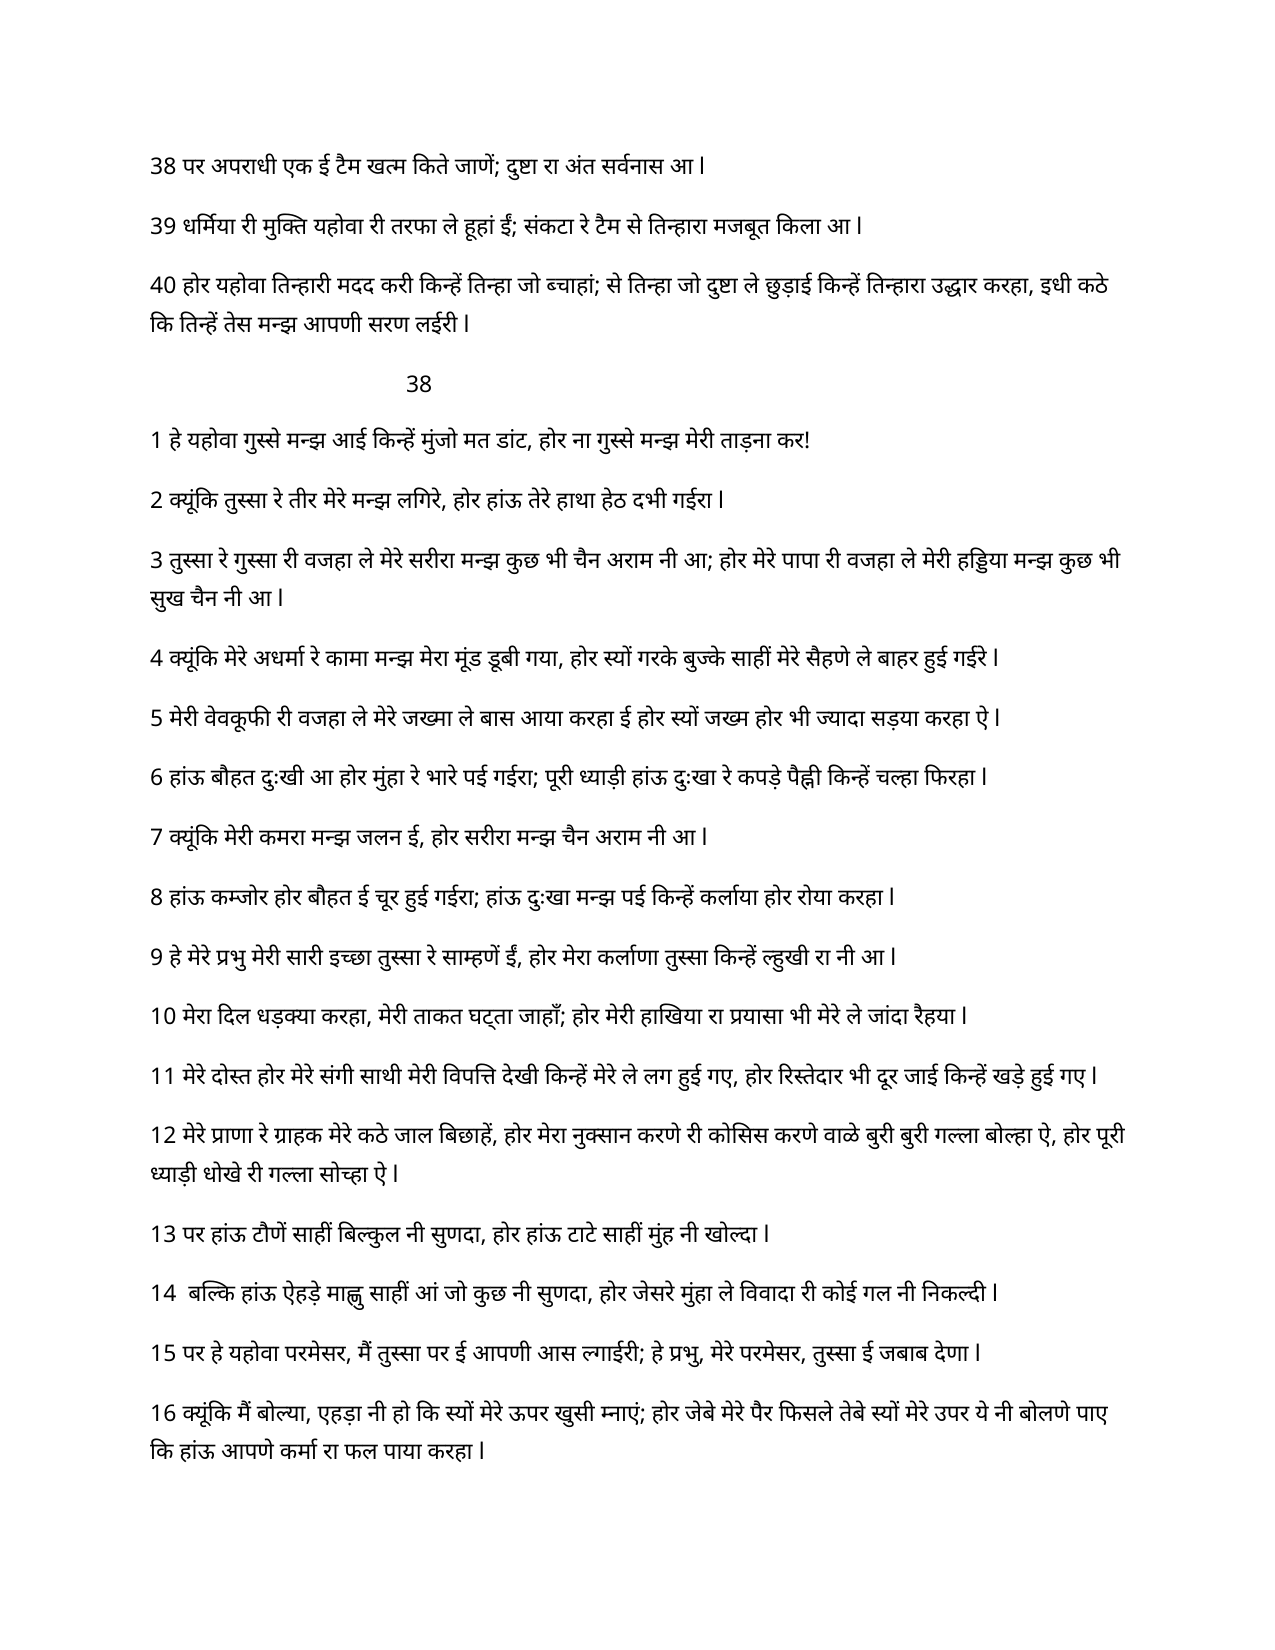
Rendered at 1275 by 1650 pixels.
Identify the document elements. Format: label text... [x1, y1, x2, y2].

text 11 मेरे दोस्त होर मेरे संगी साथी मेरी विपत्ति देखी किन्हें मेरे ले लग हुई गए, होर रिस्तेदार भी दूर जाई किन्हें खड़े हुई गए l [150, 1060, 1125, 1094]
text 13 पर हांऊ टौणें साहीं बिल्कुल नी सुणदा, होर हांऊ टाटे साहीं मुंह नी खोल्दा l [150, 1218, 1125, 1252]
text 9 हे मेरे प्रभु मेरी सारी इच्छा तुस्सा रे साम्हणें ईं, होर मेरा कर्लाणा तुस्सा किन्हें ल्हुखी रा नी आ l [150, 940, 1125, 974]
text 2 क्यूंकि तुस्सा रे तीर मेरे मन्झ लगिरे, होर हांऊ तेरे हाथा हेठ दभी गईरा l [150, 484, 1125, 518]
text 16 क्यूंकि मैं बोल्या, एहड़ा नी हो कि स्यों मेरे ऊपर खुसी म्नाएं; होर जेबे मेरे पैर फिसले तेबे स्यों मेरे उपर ये नी बोलणे पाए कि हांऊ आपणे कर्मा रा फल पाया करहा l [150, 1397, 1125, 1469]
text 39 धर्मिया री मुक्ति यहोवा री तरफा ले हूहां ईं; संकटा रे टैम से तिन्हारा मजबूत किला आ l [150, 210, 1125, 243]
text 14 बल्कि हांऊ ऐहड़े माह्णु साहीं आं जो कुछ नी सुणदा, होर जेसरे मुंहा ले विवादा री कोई गल नी निकल्दी l [150, 1277, 1125, 1311]
text 3 तुस्सा रे गुस्सा री वजहा ले मेरे सरीरा मन्झ कुछ भी चैन अराम नी आ; होर मेरे पापा री वजहा ले मेरी हड्डिया मन्झ कुछ भी सुख चैन नी आ l [150, 544, 1125, 616]
text 38 [150, 368, 1125, 399]
text 40 होर यहोवा तिन्हारी मदद करी किन्हें तिन्हा जो ब्चाहां; से तिन्हा जो दुष्टा ले छुड़ाई किन्हें तिन्हारा उद्धार करहा, इधी कठे कि तिन्हें तेस मन्झ आपणी सरण लईरी l [150, 269, 1125, 342]
text 1 हे यहोवा गुस्से मन्झ आई किन्हें मुंजो मत डांट, होर ना गुस्से मन्झ मेरी ताड़ना कर! [150, 424, 1125, 458]
text 5 मेरी वेवकूफी री वजहा ले मेरे जख्मा ले बास आया करहा ई होर स्यों जख्म होर भी ज्यादा सड़या करहा ऐ l [150, 702, 1125, 736]
text 7 क्यूंकि मेरी कमरा मन्झ जलन ई, होर सरीरा मन्झ चैन अराम नी आ l [150, 821, 1125, 855]
text 38 पर अपराधी एक ई टैम खत्म किते जाणें; दुष्टा रा अंत सर्वनास आ l [150, 150, 1125, 184]
text 12 मेरे प्राणा रे ग्राहक मेरे कठे जाल बिछाहें, होर मेरा नुक्सान करणे री कोसिस करणे वाळे बुरी बुरी गल्ला बोल्हा ऐ, होर पूरी ध्याड़ी धोखे री गल्ला सोच्हा ऐ l [150, 1119, 1125, 1192]
text 4 क्यूंकि मेरे अधर्मा रे कामा मन्झ मेरा मूंड डूबी गया, होर स्यों गरके बुज्के साहीं मेरे सैहणे ले बाहर हुई गईरे l [150, 642, 1125, 676]
text 15 पर हे यहोवा परमेसर, मैं तुस्सा पर ई आपणी आस ल्गाईरी; हे प्रभु, मेरे परमेसर, तुस्सा ई जबाब देणा l [150, 1337, 1125, 1371]
text 6 हांऊ बौहत दुःखी आ होर मुंहा रे भारे पई गईरा; पूरी ध्याड़ी हांऊ दुःखा रे कपड़े पैह्नी किन्हें चल्हा फिरहा l [150, 761, 1125, 795]
text 10 मेरा दिल धड़क्या करहा, मेरी ताकत घट्ता जाहाँ; होर मेरी हाखिया रा प्रयासा भी मेरे ले जांदा रैहया l [150, 1000, 1125, 1034]
text 8 हांऊ कम्जोर होर बौहत ई चूर हुई गईरा; हांऊ दुःखा मन्झ पई किन्हें कर्लाया होर रोया करहा l [150, 881, 1125, 914]
